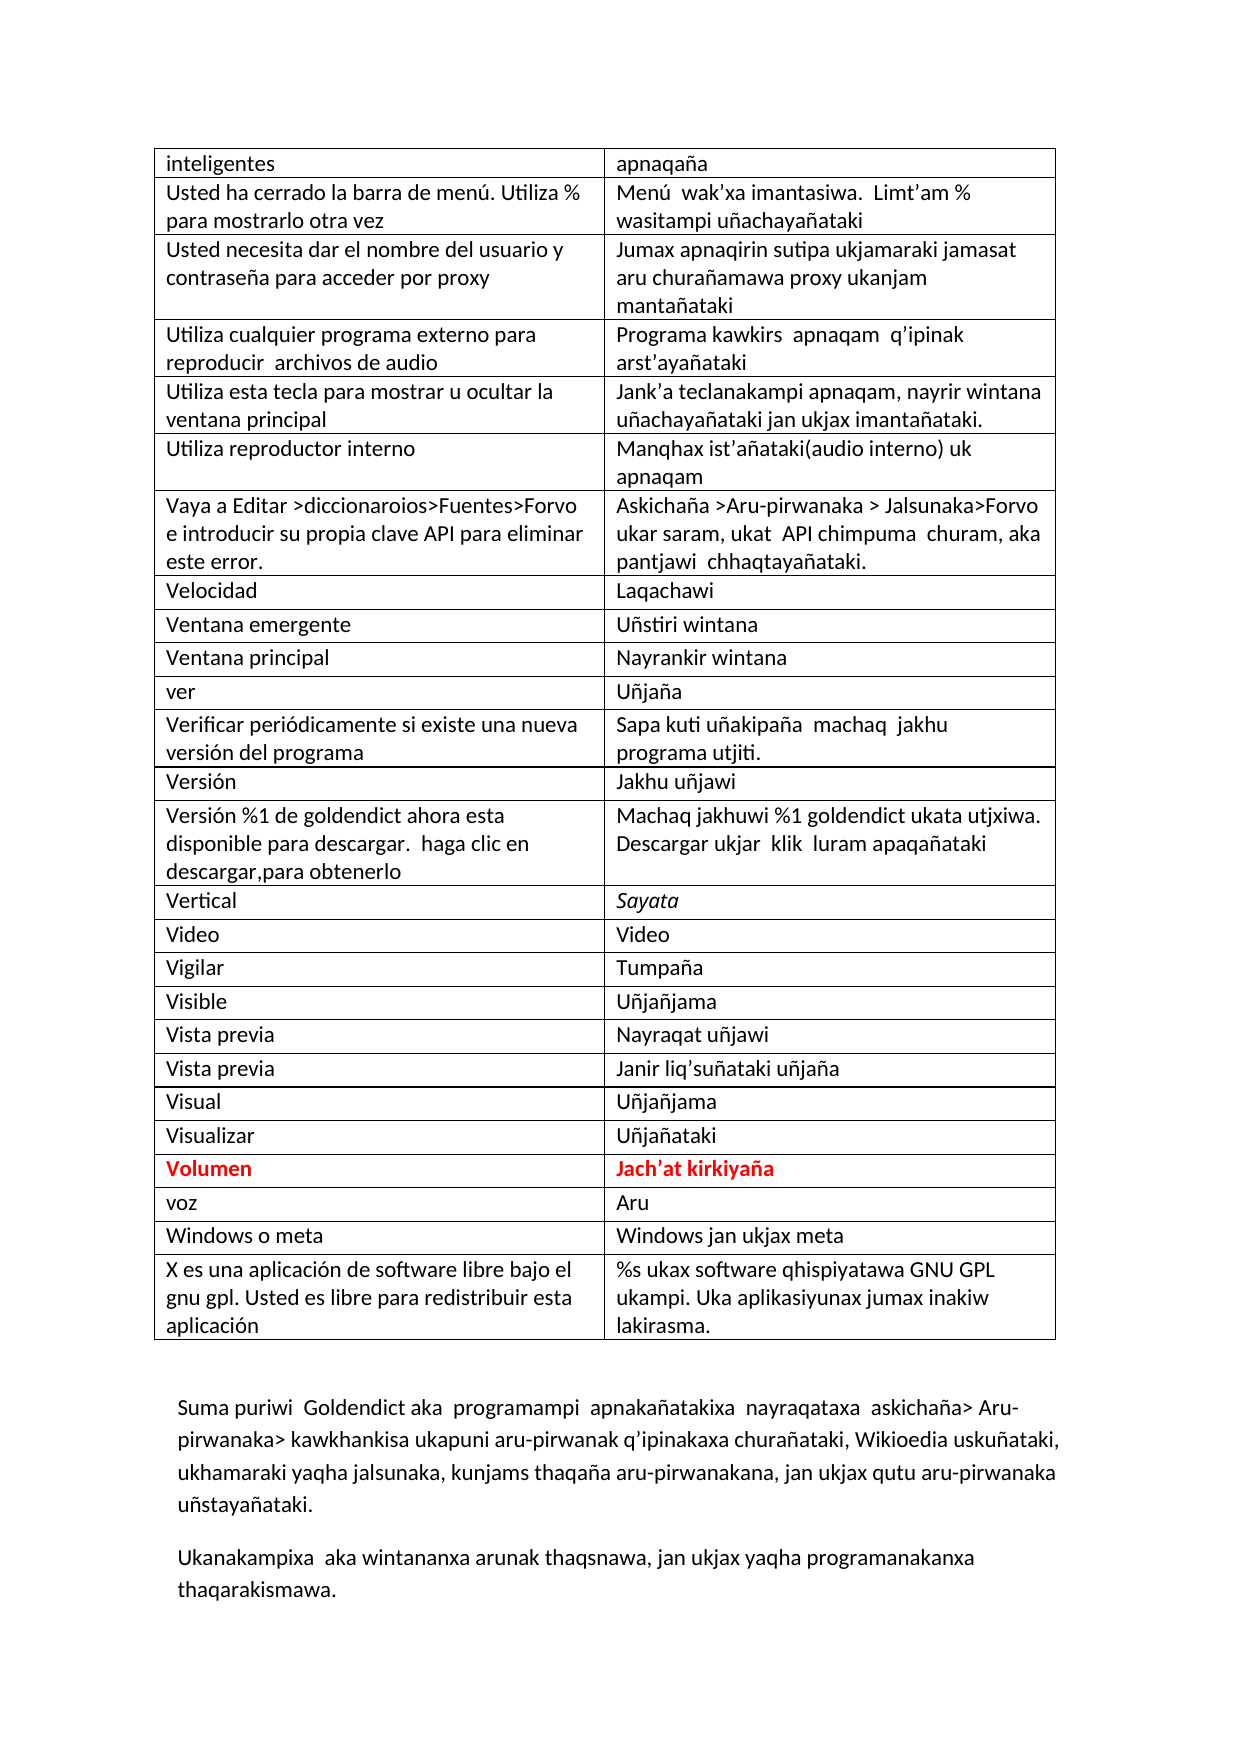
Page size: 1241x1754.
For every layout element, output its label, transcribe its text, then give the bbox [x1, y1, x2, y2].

table_cell Vertical [155, 886, 604, 919]
table_cell Jakhu uñjawi [605, 768, 1055, 800]
table_cell Menú wak’xa imantasiwa. Limt’am % wasitampi uñachayañataki [605, 178, 1055, 234]
table_cell %s ukax software qhispiyatawa GNU GPL ukampi. Uka aplikasiyunax jumax inakiw lakirasma. [605, 1255, 1055, 1339]
table_cell Uñjañataki [605, 1121, 1055, 1153]
table_cell Video [605, 920, 1055, 952]
text Ukanakampixa aka wintananxa arunak thaqsnawa, jan ukjax yaqha programanakanxa thaqarakismawa. [177, 1543, 1063, 1603]
table_cell Visible [155, 987, 604, 1019]
table_cell Uñstiri wintana [605, 610, 1055, 642]
table_cell Ventana principal [155, 643, 604, 676]
table_cell Vista previa [155, 1020, 604, 1053]
table_cell Visualizar [155, 1121, 604, 1153]
table_cell Versión %1 de goldendict ahora esta disponible para descargar. haga clic en descargar,para obtenerlo [155, 801, 604, 885]
table_cell Vista previa [155, 1054, 604, 1086]
table_cell Programa kawkirs apnaqam q’ipinak arst’ayañataki [605, 320, 1055, 376]
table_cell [605, 149, 1055, 177]
text Suma puriwi Goldendict aka programampi apnakañatakixa nayraqataxa askichaña> Aru-pirwanaka> kawkhankisa ukapuni aru-pirwanak q’ipinakaxa churañataki, Wikioedia uskuñataki, ukhamaraki yaqha jalsunaka, kunjams thaqaña aru-pirwanakana, jan ukjax qutu aru-pirwanaka uñstayañataki. [177, 1393, 1063, 1518]
table_cell Sapa kuti uñakipaña machaq jakhu programa utjiti. [605, 710, 1055, 766]
table_cell Askichaña >Aru-pirwanaka > Jalsunaka>Forvo ukar saram, ukat API chimpuma churam, aka pantjawi chhaqtayañataki. [605, 491, 1055, 575]
table_cell Usted necesita dar el nombre del usuario y contraseña para acceder por proxy [155, 235, 604, 319]
table_cell Versión [155, 768, 604, 800]
table_cell Utiliza reproductor interno [155, 434, 604, 490]
table_cell Usted ha cerrado la barra de menú. Utiliza % para mostrarlo otra vez [155, 178, 604, 234]
table_cell Aru [605, 1188, 1055, 1221]
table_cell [155, 149, 604, 177]
table_cell Utiliza cualquier programa externo para reproducir archivos de audio [155, 320, 604, 376]
table_cell Laqachawi [605, 576, 1055, 609]
table_cell Jumax apnaqirin sutipa ukjamaraki jamasat aru churañamawa proxy ukanjam mantañataki [605, 235, 1055, 319]
table_cell X es una aplicación de software libre bajo el gnu gpl. Usted es libre para redistribuir esta aplicación [155, 1255, 604, 1339]
table_cell Jank’a teclanakampi apnaqam, nayrir wintana uñachayañataki jan ukjax imantañataki. [605, 377, 1055, 433]
table_cell Machaq jakhuwi %1 goldendict ukata utjxiwa. Descargar ukjar klik luram apaqañataki [605, 801, 1055, 885]
table_cell Tumpaña [605, 953, 1055, 986]
table_cell Uñjañjama [605, 1088, 1055, 1120]
table_cell Sayata [605, 886, 1055, 919]
table_cell Velocidad [155, 576, 604, 609]
table_cell Windows jan ukjax meta [605, 1222, 1055, 1254]
table_cell Uñjaña [605, 677, 1055, 709]
table_cell Vaya a Editar >diccionaroios>Fuentes>Forvo e introducir su propia clave API para eliminar este error. [155, 491, 604, 575]
table_cell ver [155, 677, 604, 709]
table_cell Janir liq’suñataki uñjaña [605, 1054, 1055, 1086]
table_cell Vigilar [155, 953, 604, 986]
table_cell Manqhax ist’añataki(audio interno) uk apnaqam [605, 434, 1055, 490]
table_cell Video [155, 920, 604, 952]
table_cell Jach’at kirkiyaña [605, 1155, 1055, 1187]
table_cell Verificar periódicamente si existe una nueva versión del programa [155, 710, 604, 766]
table_cell Uñjañjama [605, 987, 1055, 1019]
table_cell voz [155, 1188, 604, 1221]
table_cell Utiliza esta tecla para mostrar u ocultar la ventana principal [155, 377, 604, 433]
table_cell Visual [155, 1088, 604, 1120]
table_cell Nayraqat uñjawi [605, 1020, 1055, 1053]
table_cell Nayrankir wintana [605, 643, 1055, 676]
table_cell Volumen [155, 1155, 604, 1187]
table_cell Ventana emergente [155, 610, 604, 642]
table_cell Windows o meta [155, 1222, 604, 1254]
